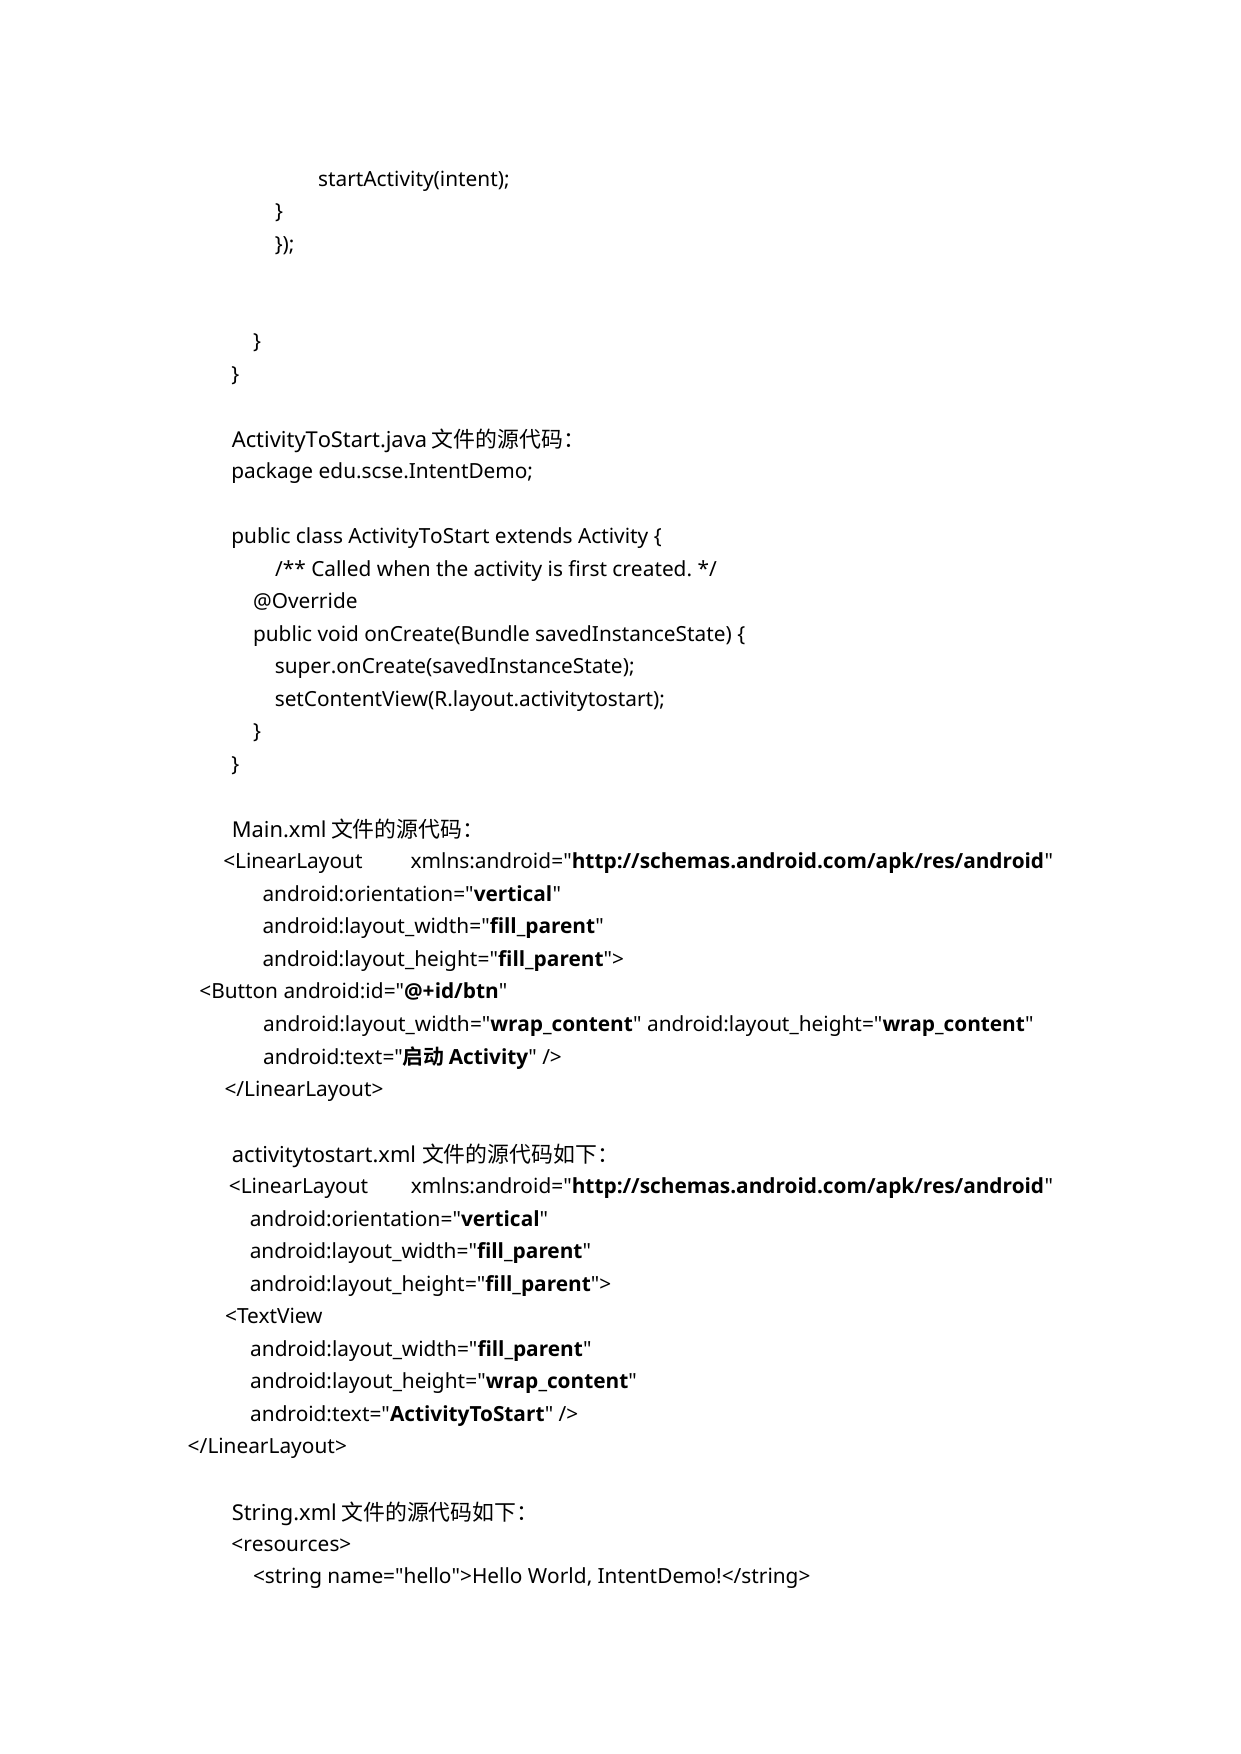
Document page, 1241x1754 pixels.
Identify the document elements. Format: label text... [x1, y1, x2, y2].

text <string name="hello">Hello World, IntentDemo!</string> [231, 1559, 1053, 1592]
text android:layout_height="wrap_content" [187, 1364, 1053, 1397]
text public class ActivityToStart extends Activity { [231, 519, 1053, 552]
text } [231, 747, 1053, 779]
text <resources> [231, 1527, 1053, 1559]
text /** Called when the activity is first created. */ [231, 552, 1053, 584]
text } [231, 357, 1053, 389]
text android:text="ActivityToStart" /> [187, 1397, 1053, 1429]
text </LinearLayout> [187, 1429, 1053, 1462]
text android:layout_width="fill_parent" [187, 1332, 1053, 1364]
text <LinearLayout xmlns:android="http://schemas.android.com/apk/res/android" android:orientation="vertical" [229, 1169, 1053, 1234]
text <Button android:id="@+id/btn" [181, 974, 1053, 1007]
text </LinearLayout> [206, 1072, 1053, 1104]
text } [231, 324, 1053, 357]
text package edu.scse.IntentDemo; [231, 454, 1053, 487]
text Main.xml文件的源代码： [187, 812, 1053, 844]
text android:layout_height="fill_parent"> [231, 942, 1053, 974]
text super.onCreate(savedInstanceState); [231, 649, 1053, 682]
text <TextView [137, 1299, 1053, 1332]
text android:layout_height="fill_parent"> [187, 1267, 1053, 1299]
text } [231, 194, 1053, 227]
text setContentView(R.layout.activitytostart); [231, 682, 1053, 714]
text startActivity(intent); [231, 162, 1053, 194]
text <LinearLayout xmlns:android="http://schemas.android.com/apk/res/android" android:orientation="vertical" [223, 844, 1053, 909]
text ActivityToStart.java文件的源代码： [187, 422, 1053, 454]
text @Override [231, 584, 1053, 617]
text android:layout_width="fill_parent" [187, 1234, 1053, 1267]
text android:layout_width="fill_parent" [231, 909, 1053, 942]
text public void onCreate(Bundle savedInstanceState) { [231, 617, 1053, 649]
text android:text="启动Activity" /> [263, 1039, 1053, 1072]
text } [231, 714, 1053, 747]
text activitytostart.xml 文件的源代码如下： [187, 1137, 1053, 1169]
text String.xml文件的源代码如下： [187, 1494, 1053, 1527]
text }); [231, 227, 1053, 259]
text android:layout_width="wrap_content" android:layout_height="wrap_content" [263, 1007, 1053, 1039]
